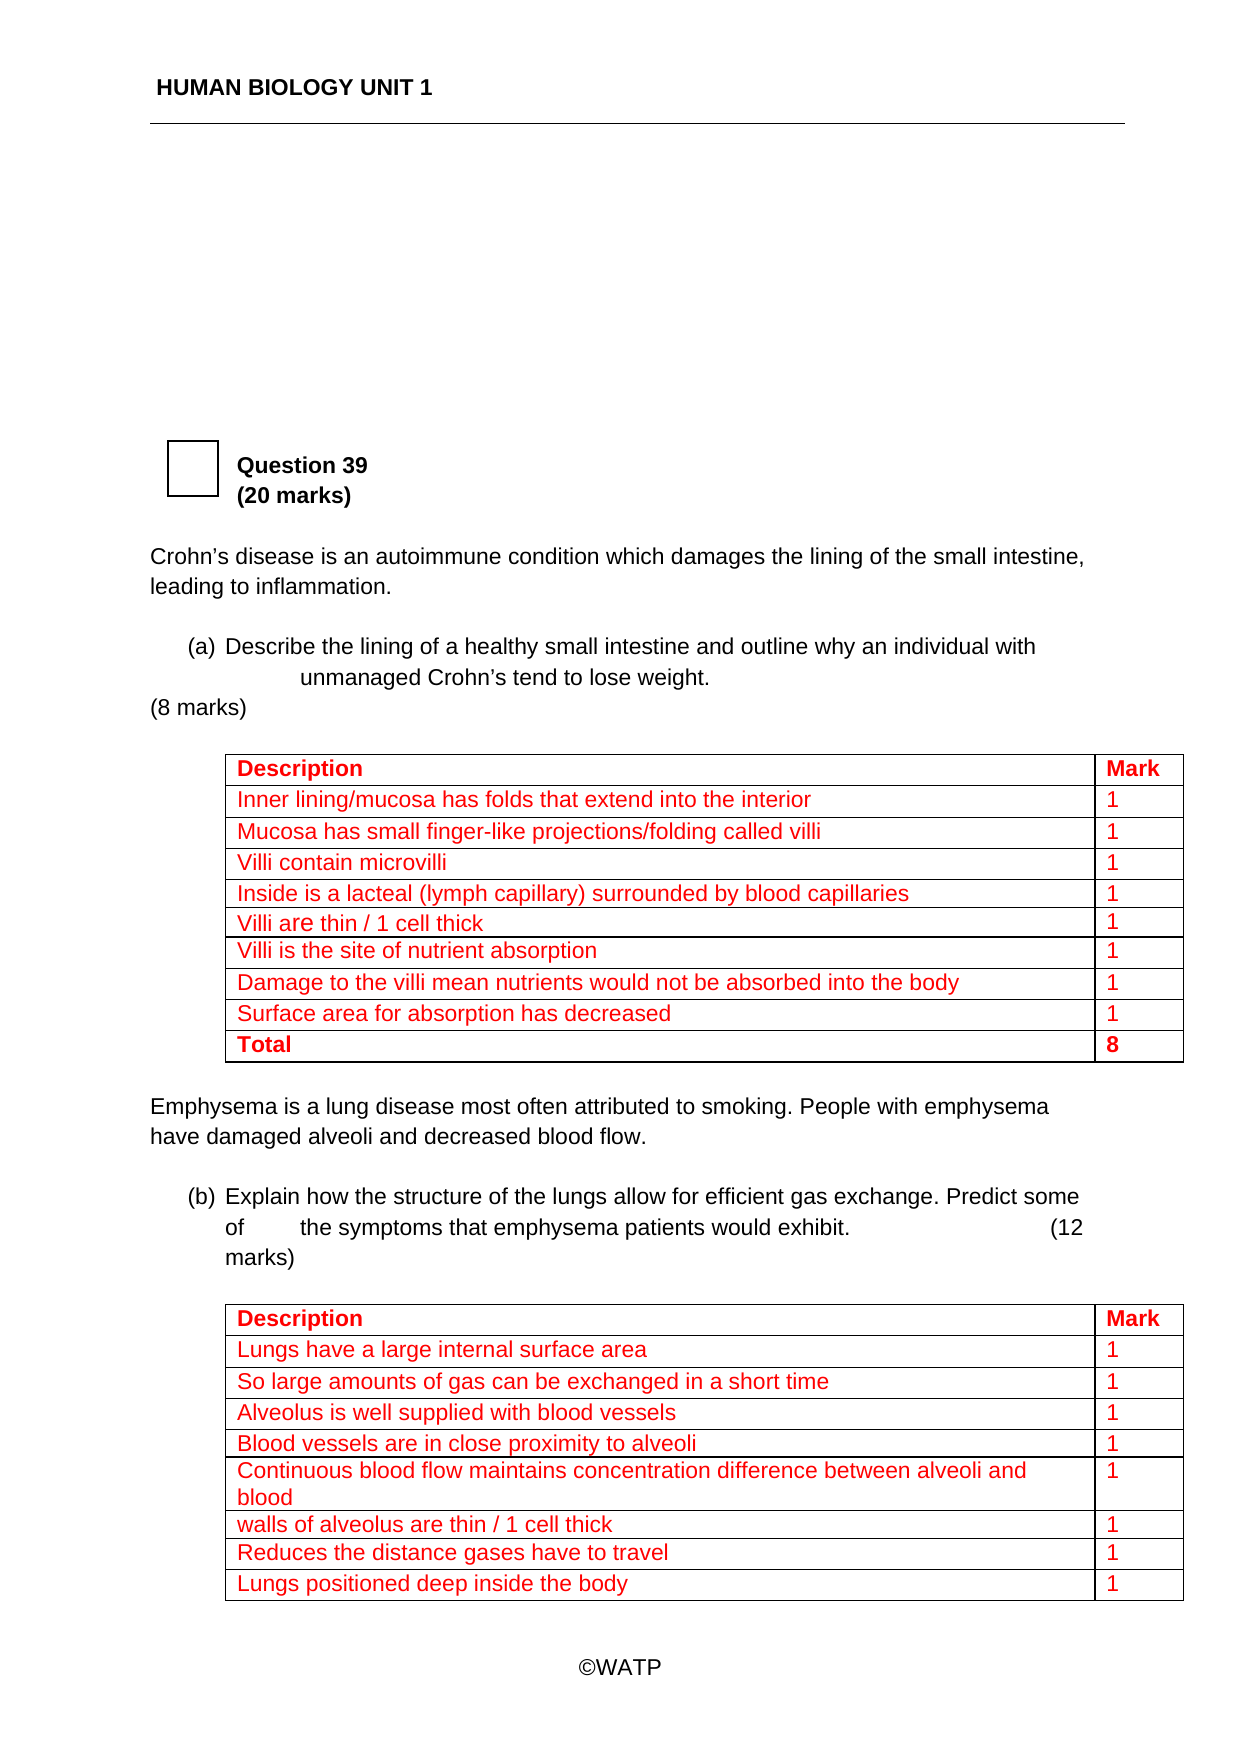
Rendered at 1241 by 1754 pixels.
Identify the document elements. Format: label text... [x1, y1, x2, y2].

table_cell 1 [1096, 1511, 1183, 1538]
text Crohn’s disease is an autoimmune condition which damages the lining of the small intestine, leading to inflammation. [150, 543, 1090, 599]
table_cell 1 [1096, 849, 1183, 879]
table_cell Villi contain microvilli [226, 849, 1094, 879]
table_cell Reduces the distance gases have to travel [226, 1539, 1094, 1569]
table_cell 1 [1096, 880, 1183, 907]
table_cell Mucosa has small finger-like projections/folding called villi [226, 818, 1094, 848]
table_cell 1 [1096, 818, 1183, 848]
table_cell 1 [1096, 786, 1183, 817]
table_header Description [226, 755, 1094, 785]
table_cell Surface area for absorption has decreased [226, 1000, 1094, 1030]
table_cell walls of alveolus are thin / 1 cell thick [226, 1511, 1094, 1538]
table_cell Villi is the site of nutrient absorption [226, 938, 1094, 968]
list Describe the lining of a healthy small intestine and outline why an individual with [187, 633, 1090, 660]
table_cell 1 [1096, 938, 1183, 968]
table_cell Blood vessels are in close proximity to alveoli [226, 1430, 1094, 1456]
table_cell Lungs have a large internal surface area [226, 1336, 1094, 1367]
text unmanaged Crohn’s tend to lose weight. [300, 663, 1090, 690]
text (8 marks) [150, 694, 1090, 720]
text Emphysema is a lung disease most often attributed to smoking. People with emphysema have damaged alveoli and decreased blood flow. [150, 1093, 1090, 1149]
table_cell 1 [1096, 1000, 1183, 1030]
text Question 39 (20 marks) [150, 452, 1090, 509]
table_cell Damage to the villi mean nutrients would not be absorbed into the body [226, 969, 1094, 999]
table_header Mark [1096, 755, 1183, 785]
table_cell So large amounts of gas can be exchanged in a short time [226, 1368, 1094, 1398]
table_cell Alveolus is well supplied with blood vessels [226, 1399, 1094, 1429]
table_cell 1 [1096, 1430, 1183, 1456]
table_cell Inside is a lacteal (lymph capillary) surrounded by blood capillaries [226, 880, 1094, 907]
table_cell 1 [1096, 1539, 1183, 1569]
table_cell 8 [1096, 1031, 1183, 1061]
table_cell 1 [1096, 1399, 1183, 1429]
table_cell 1 [1096, 1368, 1183, 1398]
table_header Description [226, 1305, 1094, 1335]
table_cell 1 [1096, 1570, 1183, 1600]
table_cell 1 [1096, 908, 1183, 936]
table_header Mark [1096, 1305, 1183, 1335]
table_cell 1 [1096, 969, 1183, 999]
table_cell 1 [1096, 1336, 1183, 1367]
table_cell Villi are thin / 1 cell thick [226, 908, 1094, 936]
table_cell Inner lining/mucosa has folds that extend into the interior [226, 786, 1094, 817]
table_cell Lungs positioned deep inside the body [226, 1570, 1094, 1600]
table_cell 1 [1096, 1458, 1183, 1510]
table_cell Continuous blood flow maintains concentration difference between alveoli and blood [226, 1458, 1094, 1510]
table_cell Total [226, 1031, 1094, 1061]
list Explain how the structure of the lungs allow for efficient gas exchange. Predict some of the symptoms that emphysema patients would exhibit. (12 marks) [187, 1183, 1090, 1270]
